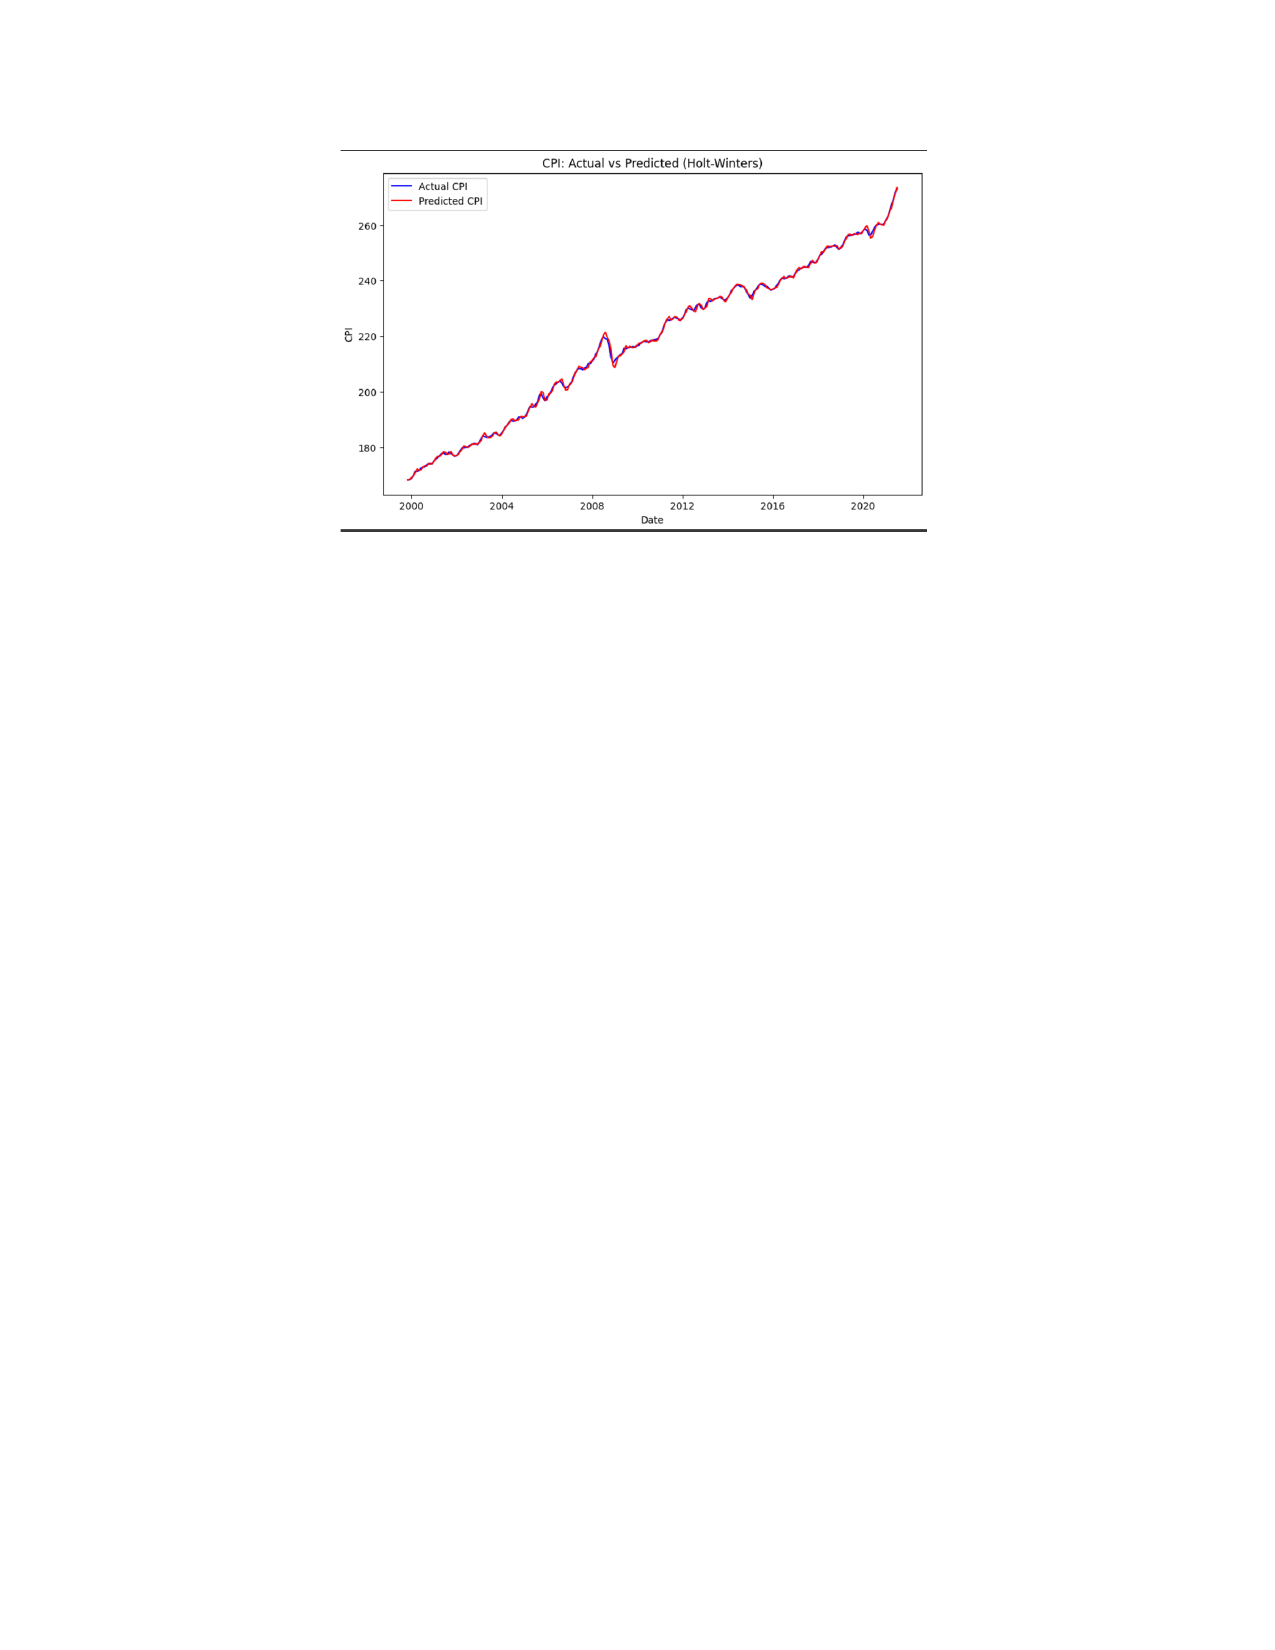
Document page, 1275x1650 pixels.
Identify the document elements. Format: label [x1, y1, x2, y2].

picture [340, 150, 927, 532]
